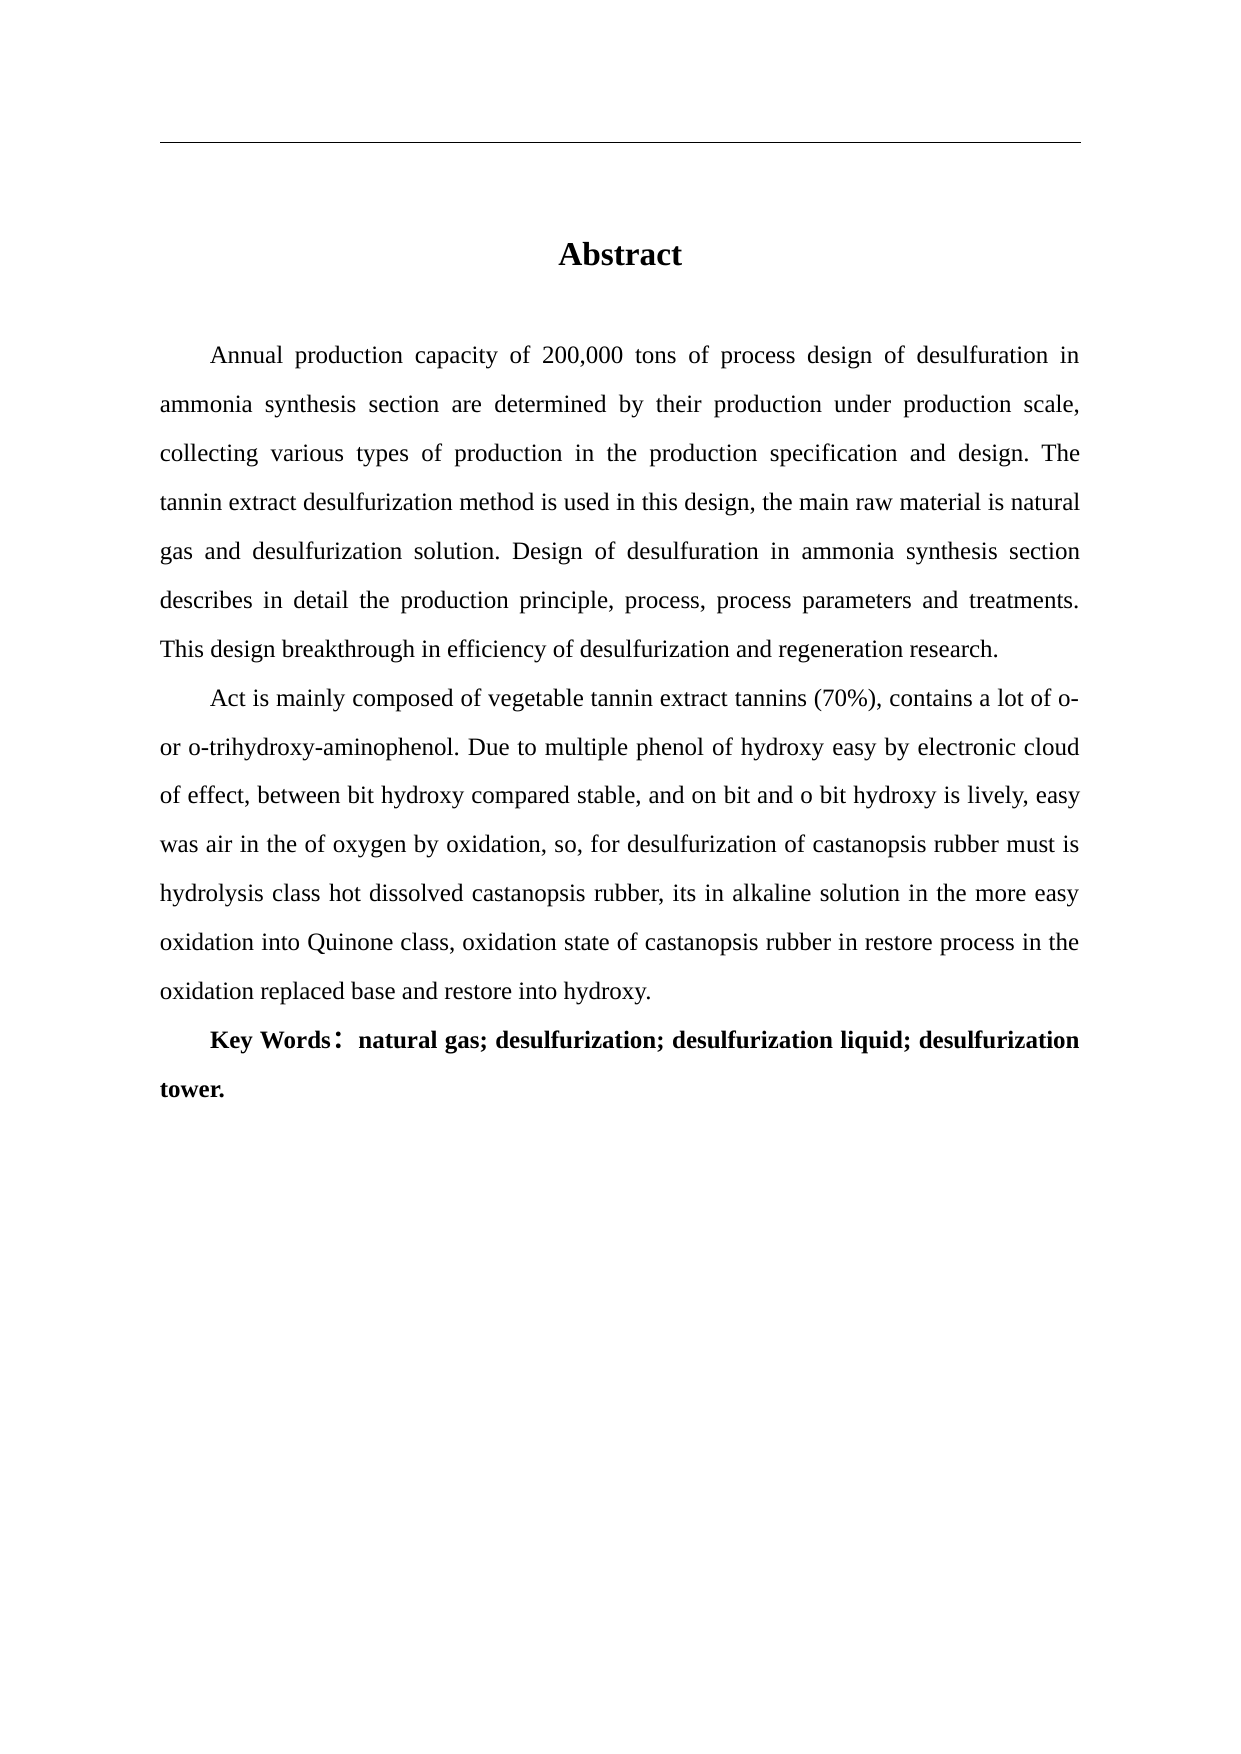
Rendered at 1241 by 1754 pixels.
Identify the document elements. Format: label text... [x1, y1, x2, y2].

text Abstract [159, 226, 1081, 275]
text Act is mainly composed of vegetable tannin extract tannins (70%), contains a lot of o-or o-trihydroxy-aminophenol. Due to multiple phenol of hydroxy easy by electronic cloud of effect, between bit hydroxy compared stable, and on bit and o bit hydroxy is lively, easy was air in the of oxygen by oxidation, so, for desulfurization of castanopsis rubber must is hydrolysis class hot dissolved castanopsis rubber, its in alkaline solution in the more easy oxidation into Quinone class, oxidation state of castanopsis rubber in restore process in the oxidation replaced base and restore into hydroxy. [159, 667, 1081, 1009]
text Key Words：natural gas; desulfurization; desulfurization liquid; desulfurization tower. [159, 1009, 1081, 1107]
text Annual production capacity of 200,000 tons of process design of desulfuration in ammonia synthesis section are determined by their production under production scale, collecting various types of production in the production specification and design. The tannin extract desulfurization method is used in this design, the main raw material is natural gas and desulfurization solution. Design of desulfuration in ammonia synthesis section describes in detail the production principle, process, process parameters and treatments. This design breakthrough in efficiency of desulfurization and regeneration research. [159, 324, 1081, 667]
